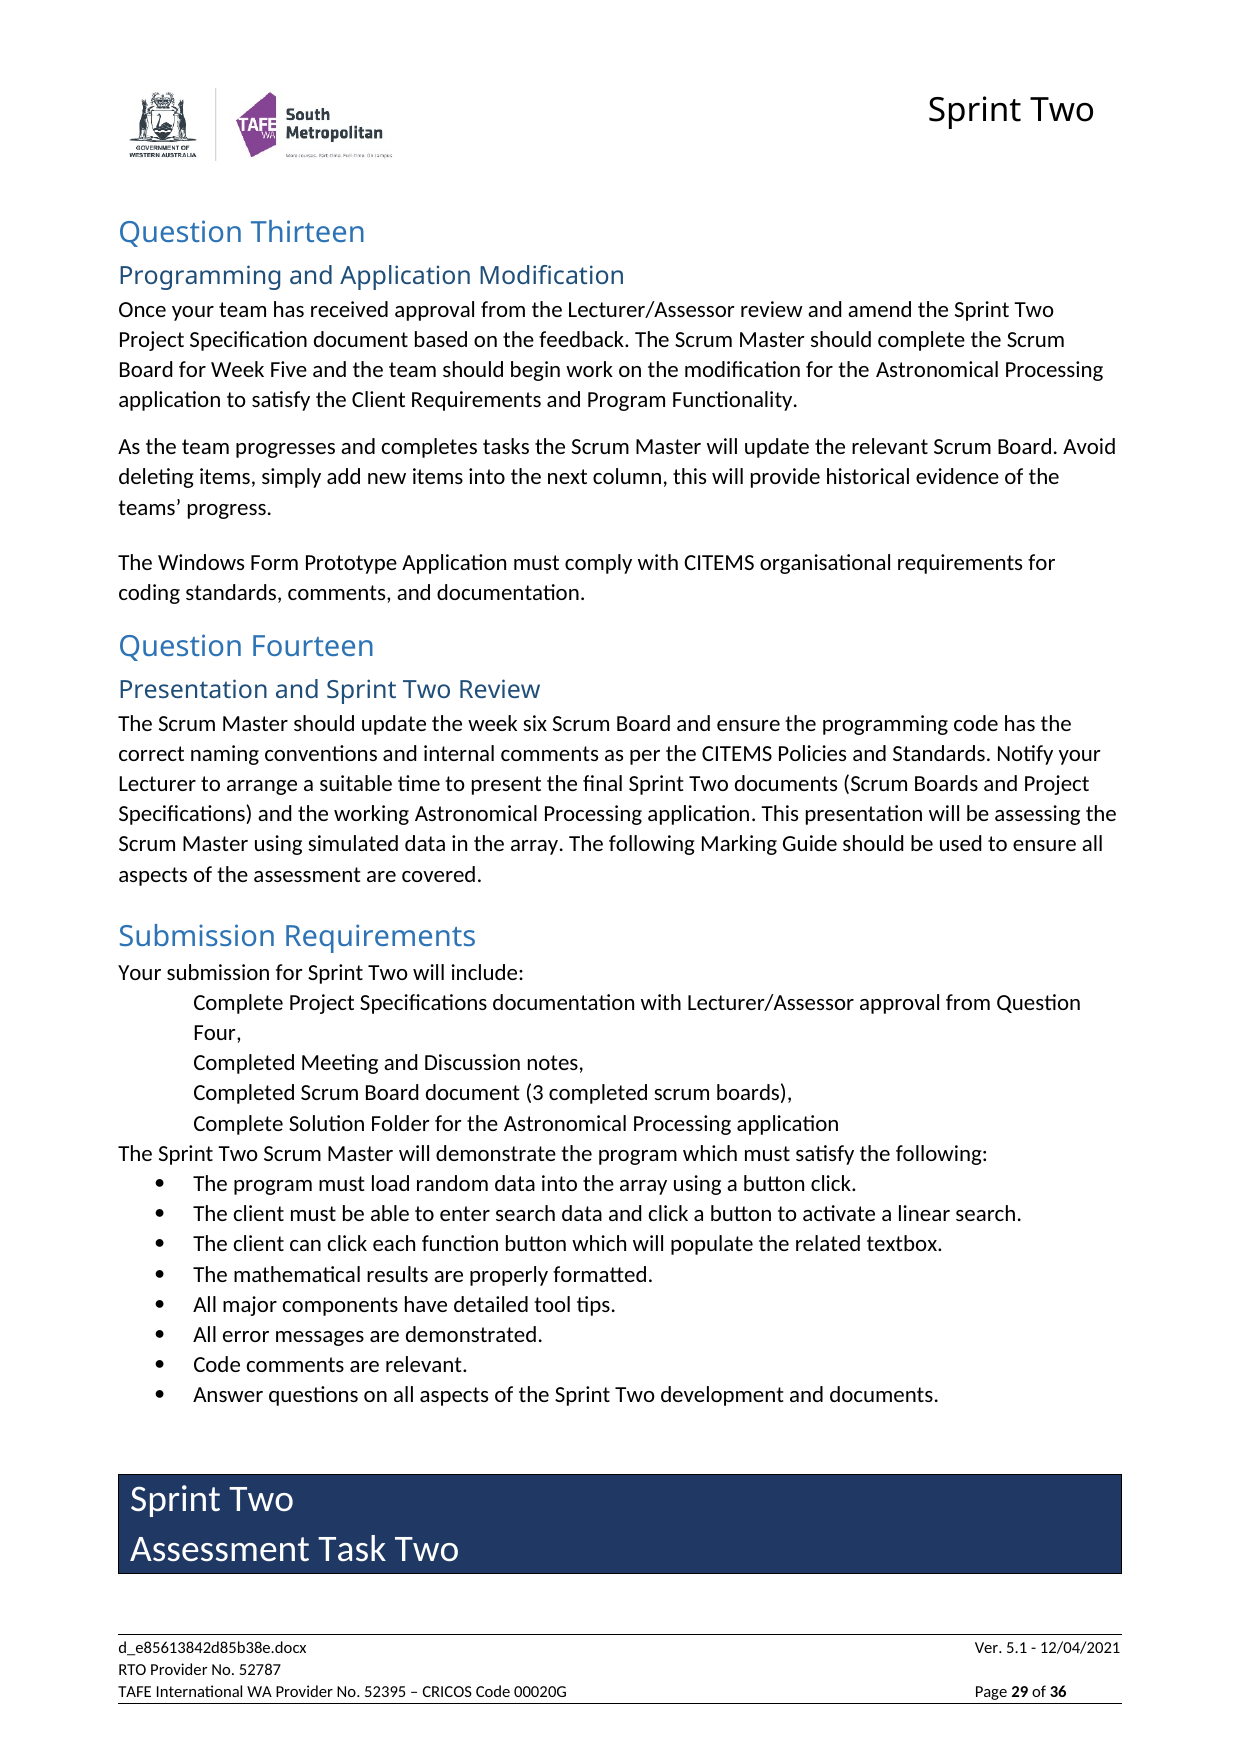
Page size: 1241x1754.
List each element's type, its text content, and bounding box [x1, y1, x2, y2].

list All major components have detailed tool tips. [156, 1290, 1122, 1318]
subtitle Submission Requirements [118, 915, 1122, 954]
text Complete Solution Folder for the Astronomical Processing application [193, 1109, 1122, 1137]
text Your submission for Sprint Two will include: [118, 958, 1122, 986]
subtitle Presentation and Sprint Two Review [118, 672, 1122, 706]
text The Scrum Master should update the week six Scrum Board and ensure the programming code has the correct naming conventions and internal comments as per the CITEMS Policies and Standards. Notify your Lecturer to arrange a suitable time to present the final Sprint Two documents (Scrum Boards and Project Specifications) and the working Astronomical Processing application. This presentation will be assessing the Scrum Master using simulated data in the array. The following Marking Guide should be used to ensure all aspects of the assessment are covered. [118, 709, 1122, 888]
subtitle Question Thirteen [118, 211, 1122, 251]
subtitle Programming and Application Modification [118, 258, 1122, 292]
text The Windows Form Prototype Application must comply with CITEMS organisational requirements for coding standards, comments, and documentation. [118, 548, 1122, 606]
picture [129, 88, 393, 161]
subtitle Question Fourteen [118, 625, 1122, 664]
list Code comments are relevant. [156, 1350, 1122, 1378]
text Once your team has received approval from the Lecturer/Assessor review and amend the Sprint Two Project Specification document based on the feedback. The Scrum Master should complete the Scrum Board for Week Five and the team should begin work on the modification for the Astronomical Processing application to satisfy the Client Requirements and Program Functionality. [118, 295, 1122, 413]
list The client can click each function button which will populate the related textbox. [156, 1229, 1122, 1258]
text As the team progresses and completes tasks the Scrum Master will update the relevant Scrum Board. Avoid deleting items, simply add new items into the next column, this will provide historical evidence of the teams’ progress. [118, 432, 1122, 521]
text Completed Scrum Board document (3 completed scrum boards), [193, 1078, 1122, 1107]
list All error messages are demonstrated. [156, 1320, 1122, 1348]
list The client must be able to enter search data and click a button to activate a linear search. [156, 1199, 1122, 1227]
table_header Sprint Two Assessment Task Two Marking Guide and Observation Checklist [119, 1475, 1121, 1573]
text The Sprint Two Scrum Master will demonstrate the program which must satisfy the following: [118, 1139, 1122, 1167]
text Complete Project Specifications documentation with Lecturer/Assessor approval from Question Four, [193, 988, 1122, 1046]
list Answer questions on all aspects of the Sprint Two development and documents. [156, 1381, 1122, 1409]
text Completed Meeting and Discussion notes, [193, 1048, 1122, 1076]
list The program must load random data into the array using a button click. [156, 1169, 1122, 1197]
list The mathematical results are properly formatted. [156, 1260, 1122, 1288]
